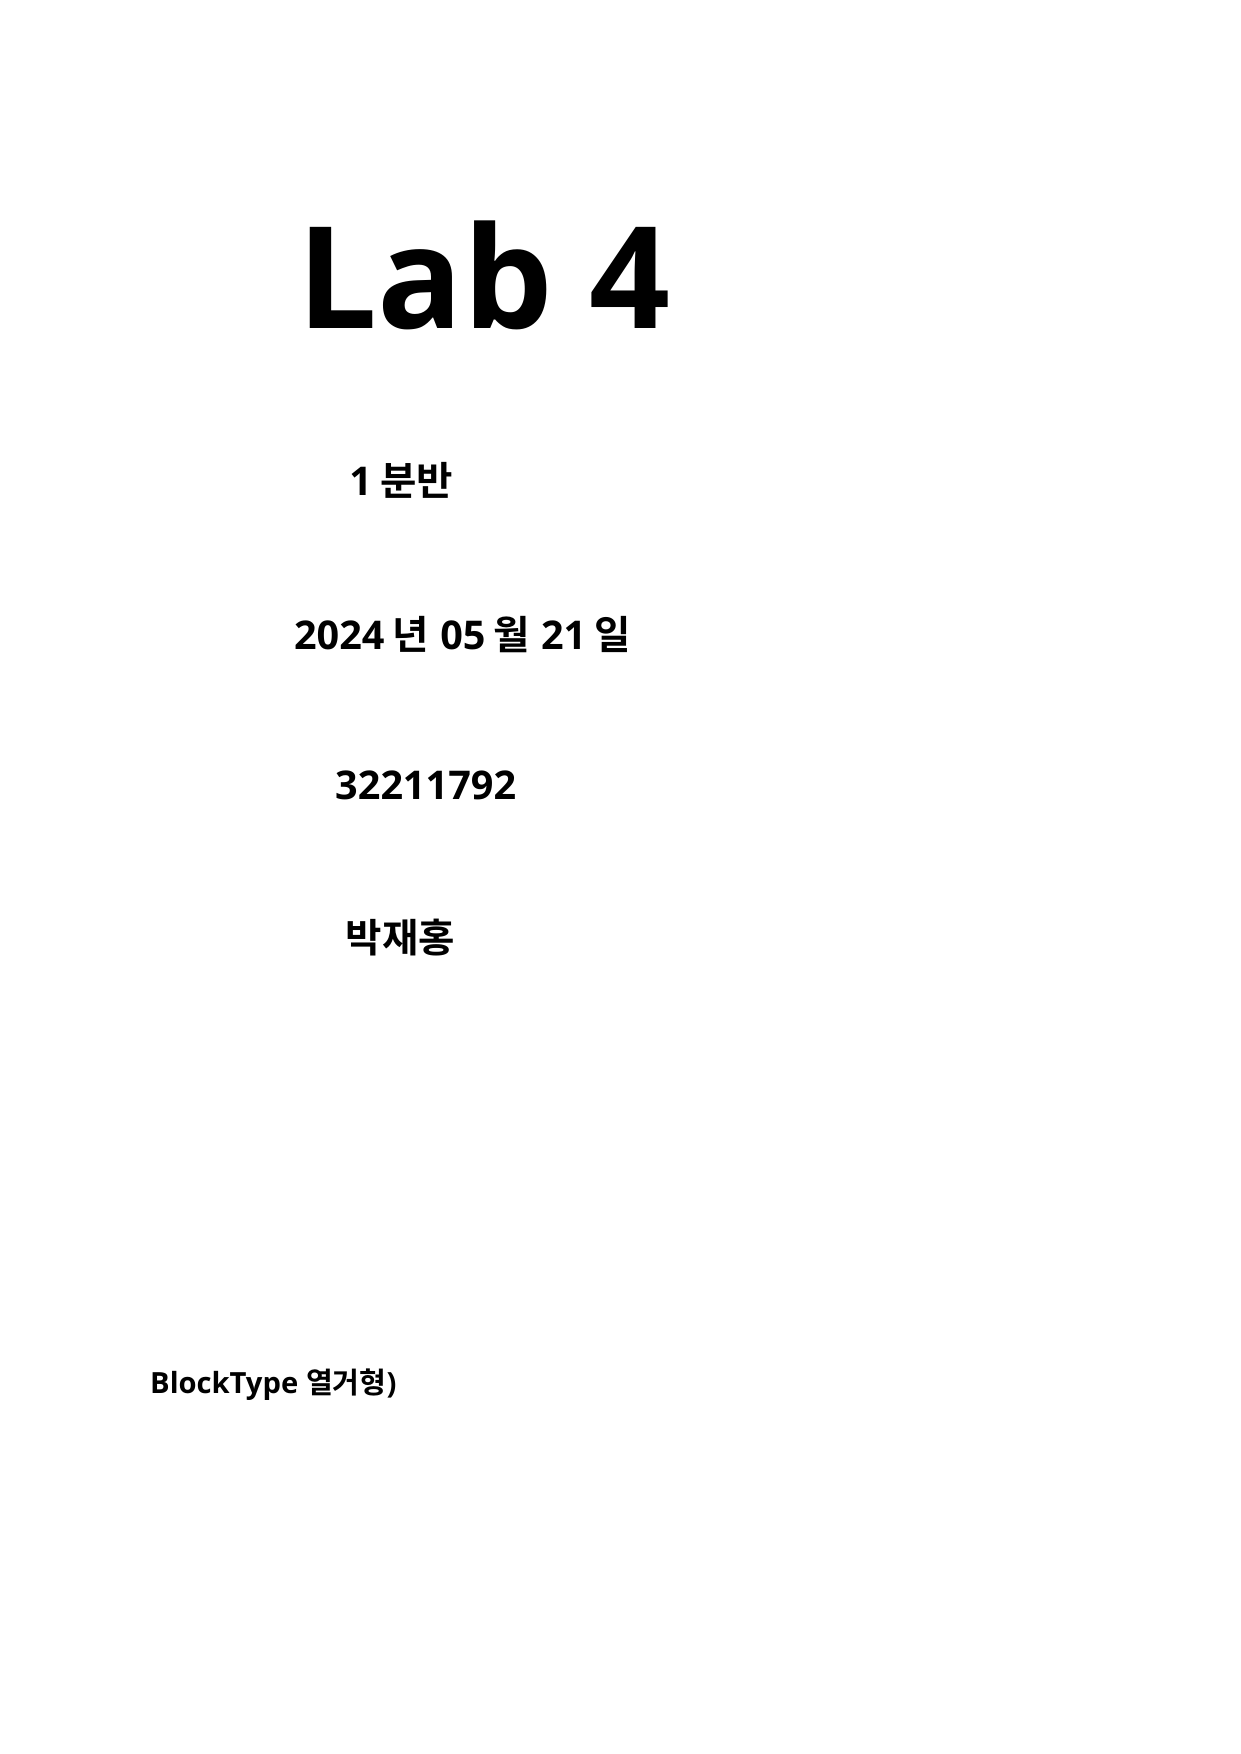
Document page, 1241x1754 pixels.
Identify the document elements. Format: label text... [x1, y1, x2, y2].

text BlockType 열거형) [150, 1359, 1090, 1402]
text 1분반 [150, 449, 1090, 507]
text Lab 4 [150, 177, 1090, 370]
text 2024년 05월 21일 [150, 603, 1090, 661]
text 32211792 [150, 757, 1090, 811]
text 박재홍 [150, 907, 1090, 964]
